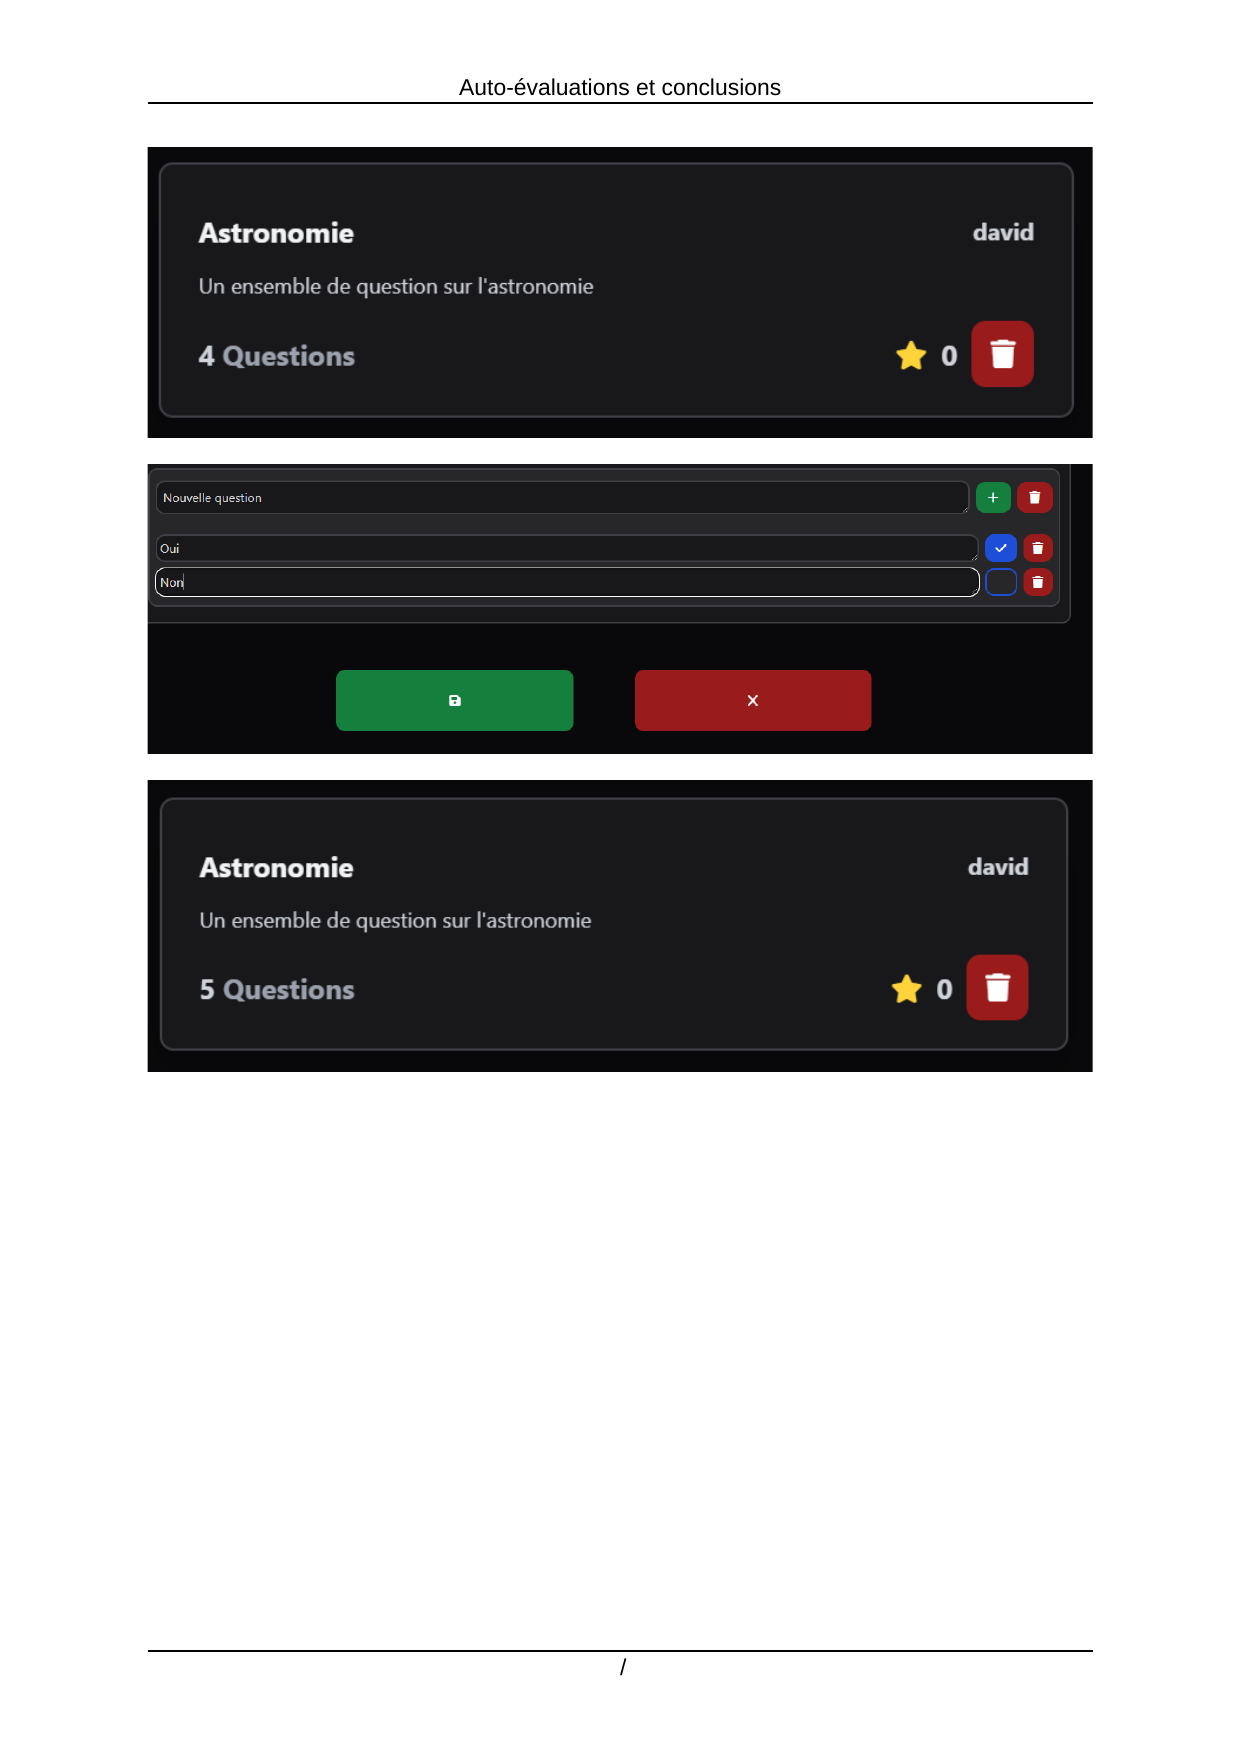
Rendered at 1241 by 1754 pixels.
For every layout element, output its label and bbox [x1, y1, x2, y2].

picture [147, 464, 1093, 754]
picture [147, 780, 1093, 1072]
picture [147, 147, 1093, 438]
